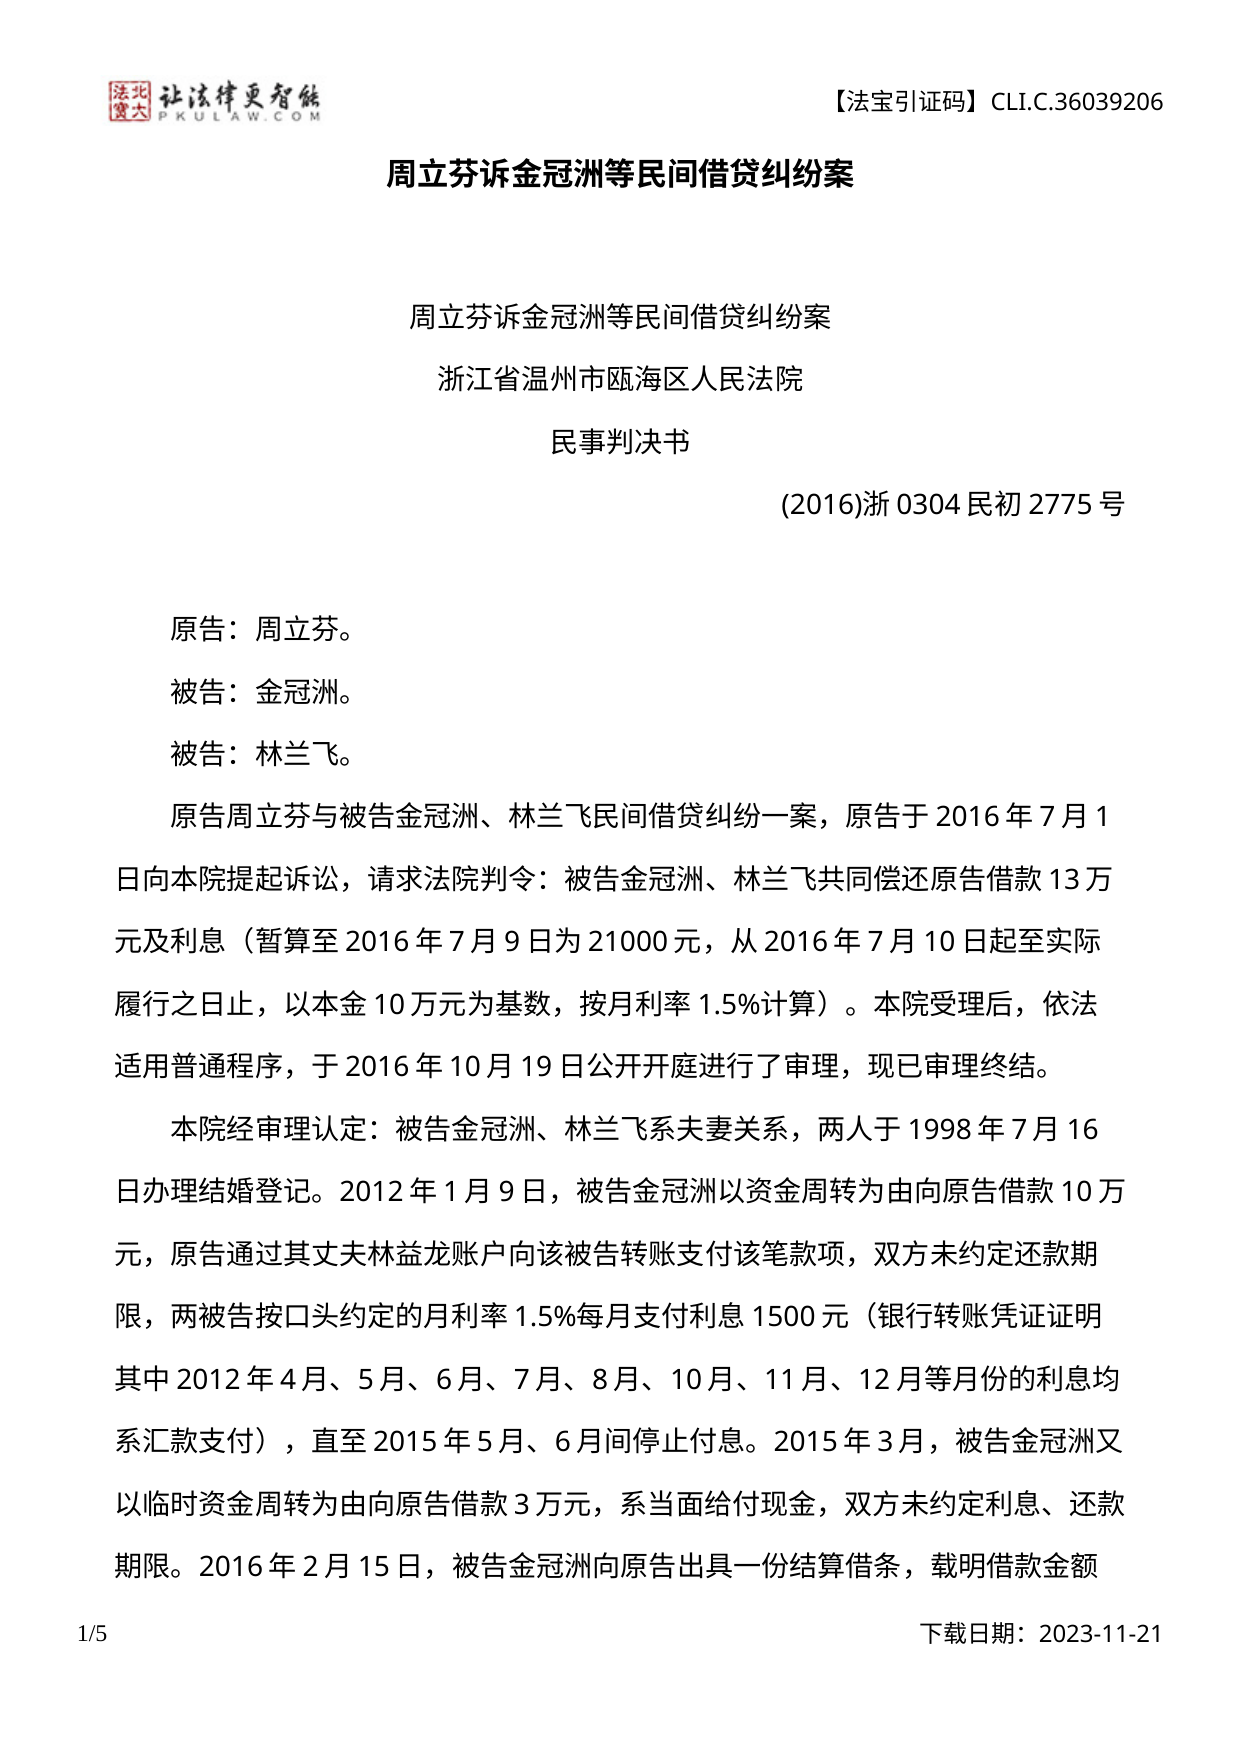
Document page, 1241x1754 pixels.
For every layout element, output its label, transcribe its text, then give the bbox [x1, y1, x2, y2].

text 周立芬诉金冠洲等民间借贷纠纷案 [114, 273, 1126, 335]
picture [76, 75, 361, 126]
text 浙江省温州市瓯海区人民法院 民事判决书 [114, 335, 1126, 460]
text (2016)浙0304民初2775号 [114, 460, 1126, 523]
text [114, 523, 1126, 1585]
title 周立芬诉金冠洲等民间借贷纠纷案 [114, 156, 1126, 192]
